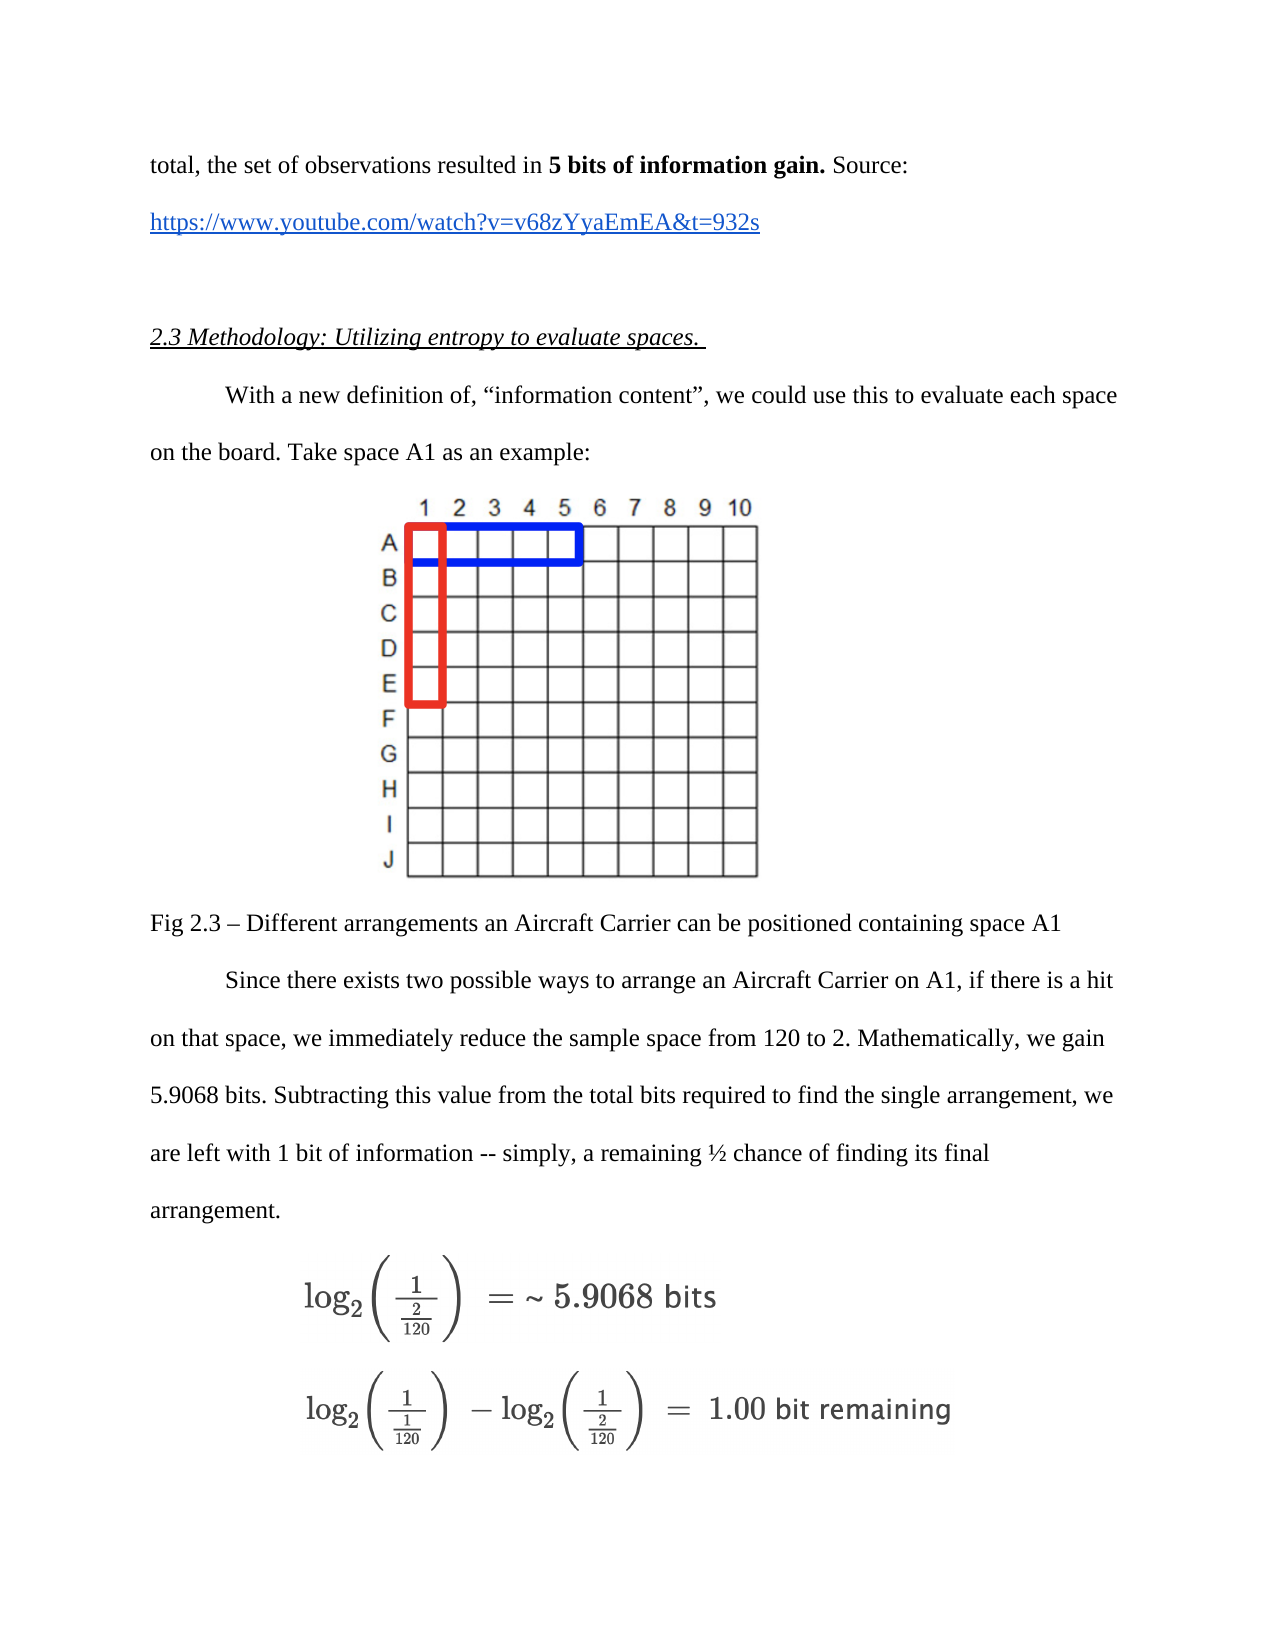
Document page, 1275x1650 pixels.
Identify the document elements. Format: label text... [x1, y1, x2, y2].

text Since there exists two possible ways to arrange an Aircraft Carrier on A1, if there is a hit on that space, we immediately reduce the sample space from 120 to 2. Mathematically, we gain 5.9068 bits. Subtracting this value from the total bits required to find the single arrangement, we are left with 1 bit of information -- simply, a remaining ½ chance of finding its final arrangement. [150, 966, 1125, 1224]
picture [300, 1253, 722, 1343]
picture [375, 495, 765, 882]
text 2.3 Methodology: Utilizing entropy to evaluate spaces. [150, 322, 1125, 351]
picture [300, 1368, 956, 1455]
text With a new definition of, “information content”, we could use this to evaluate each space on the board. Take space A1 as an example: [150, 380, 1125, 466]
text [150, 150, 1125, 236]
text Fig 2.3 – Different arrangements an Aircraft Carrier can be positioned containing space A1 [150, 908, 1125, 937]
